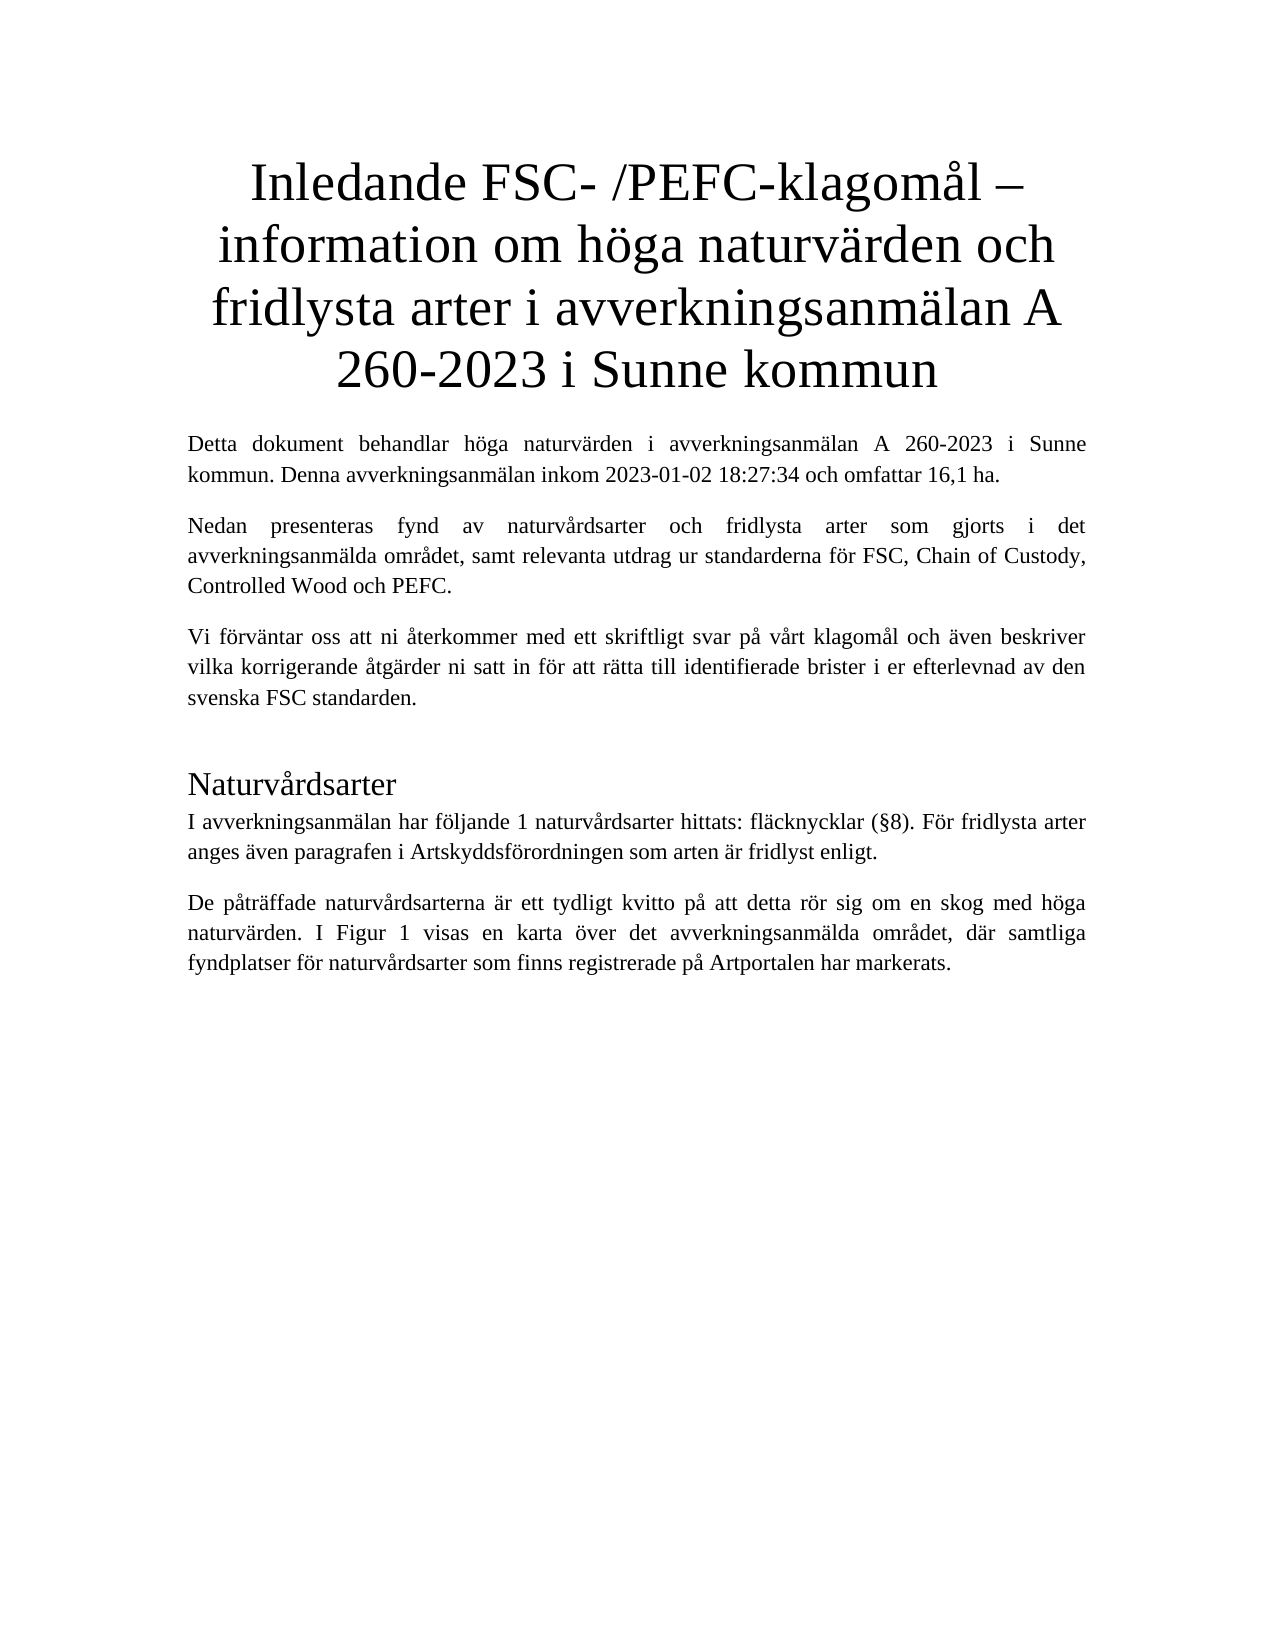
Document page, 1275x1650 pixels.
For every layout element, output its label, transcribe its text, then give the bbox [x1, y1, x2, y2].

text De påträffade naturvårdsarterna är ett tydligt kvitto på att detta rör sig om en skog med höga naturvärden. I Figur 1 visas en karta över det avverkningsanmälda området, där samtliga fyndplatser för naturvårdsarter som finns registrerade på Artportalen har markerats. [187, 889, 1087, 976]
subtitle Naturvårdsarter [187, 764, 1087, 802]
text Vi förväntar oss att ni återkommer med ett skriftligt svar på vårt klagomål och även beskriver vilka korrigerande åtgärder ni satt in för att rätta till identifierade brister i er efterlevnad av den svenska FSC standarden. [187, 623, 1087, 710]
text Nedan presenteras fynd av naturvårdsarter och fridlysta arter som gjorts i det avverkningsanmälda området, samt relevanta utdrag ur standarderna för FSC, Chain of Custody, Controlled Wood och PEFC. [187, 512, 1087, 598]
text I avverkningsanmälan har följande 1 naturvårdsarter hittats: fläcknycklar (§8). För fridlysta arter anges även paragrafen i Artskyddsförordningen som arten är fridlyst enligt. [187, 808, 1087, 864]
title Inledande FSC- /PEFC-klagomål – information om höga naturvärden och fridlysta arter i avverkningsanmälan A 260-2023 i Sunne kommun [187, 150, 1087, 399]
text Detta dokument behandlar höga naturvärden i avverkningsanmälan A 260-2023 i Sunne kommun. Denna avverkningsanmälan inkom 2023-01-02 18:27:34 och omfattar 16,1 ha. [187, 430, 1087, 487]
